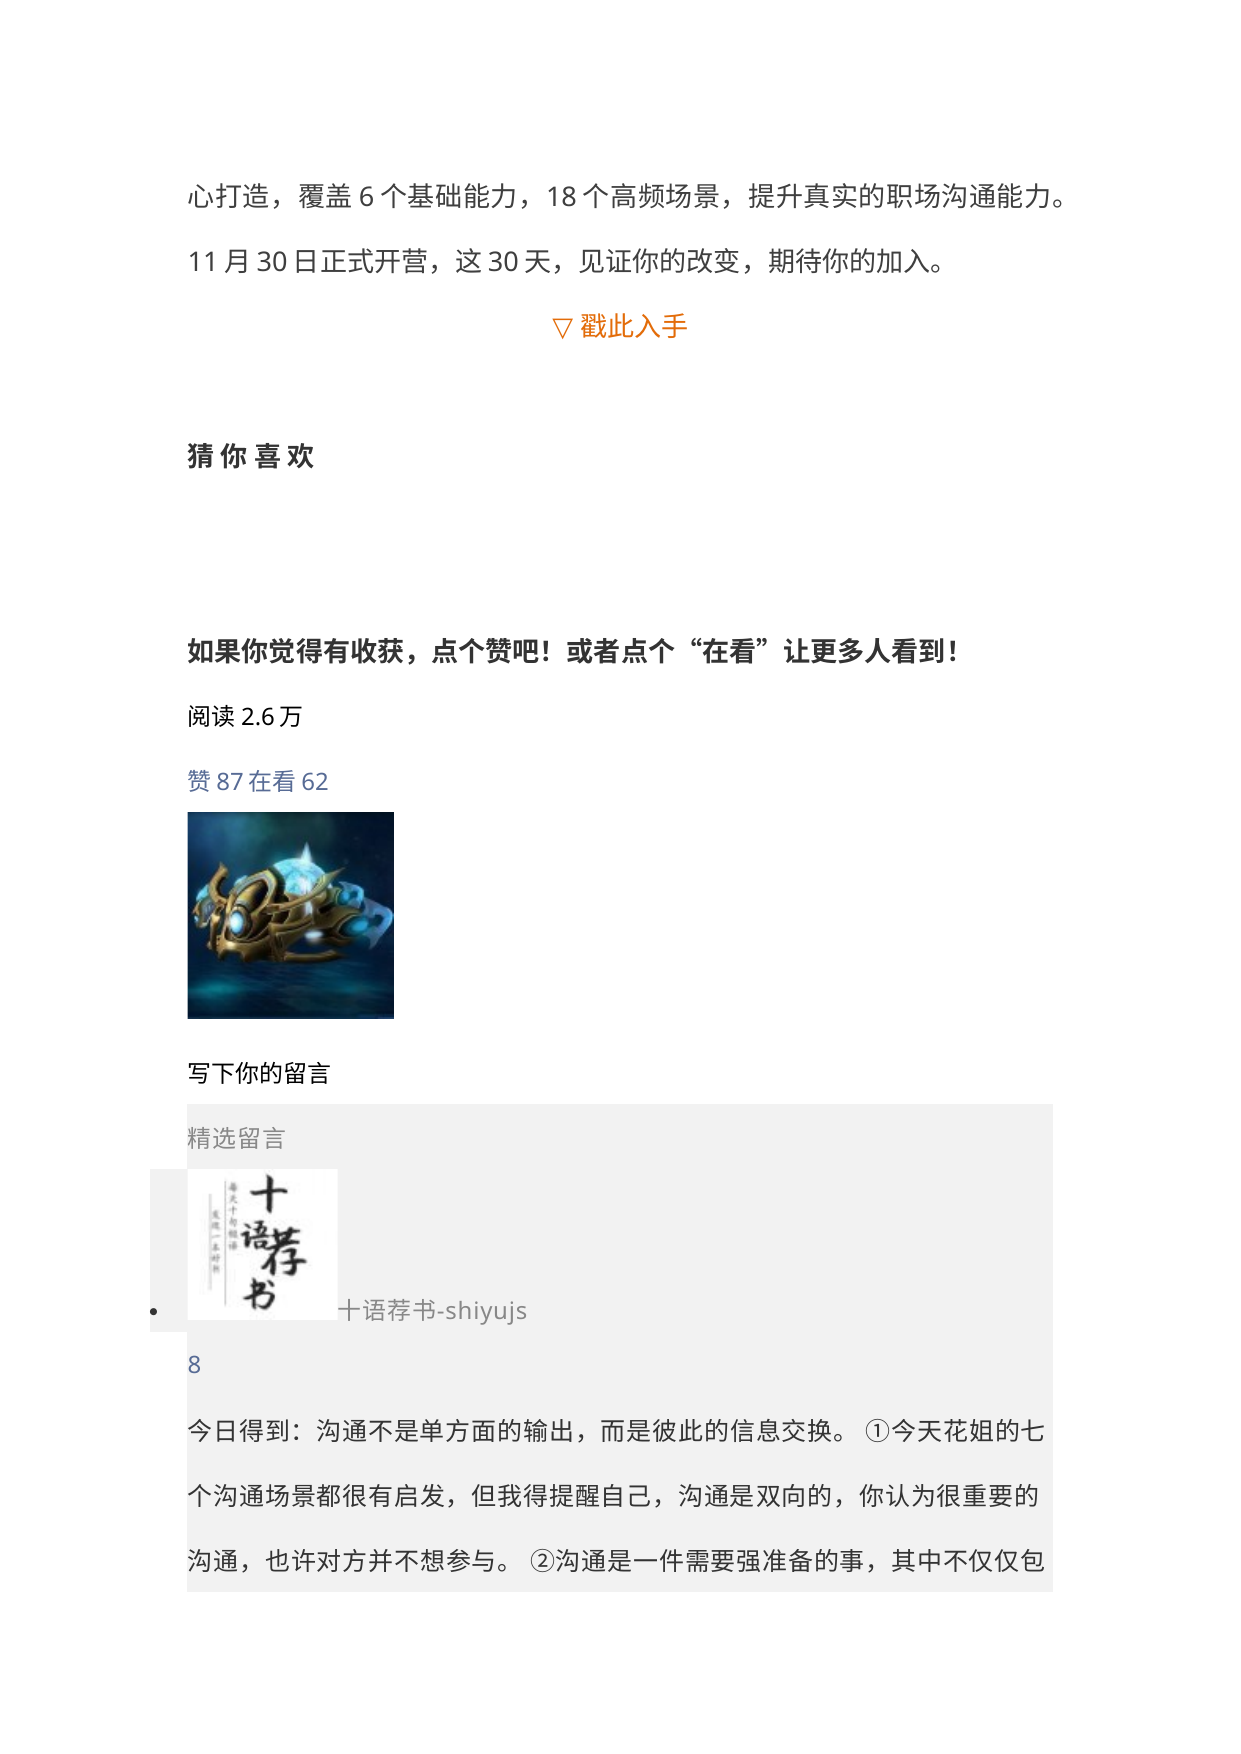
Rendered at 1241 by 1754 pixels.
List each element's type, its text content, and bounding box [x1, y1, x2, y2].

text 猜 你 喜 欢 [187, 422, 1053, 487]
text ▽ 戳此入手 [187, 292, 1053, 357]
text 写下你的留言 [187, 1039, 1053, 1104]
picture [187, 1169, 338, 1320]
list 十语荐书-shiyujs [150, 1169, 1053, 1332]
text 赞87在看62 [187, 747, 1053, 812]
picture [205, 986, 229, 993]
text 如果你觉得有收获，点个赞吧！或者点个“在看”让更多人看到！ [187, 617, 1053, 682]
picture [187, 812, 394, 1019]
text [187, 1397, 1053, 1592]
text 阅读 2.6万 [187, 682, 1053, 747]
text 精选留言 [187, 1104, 1053, 1169]
text 8 [187, 1332, 1053, 1397]
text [187, 162, 1053, 292]
